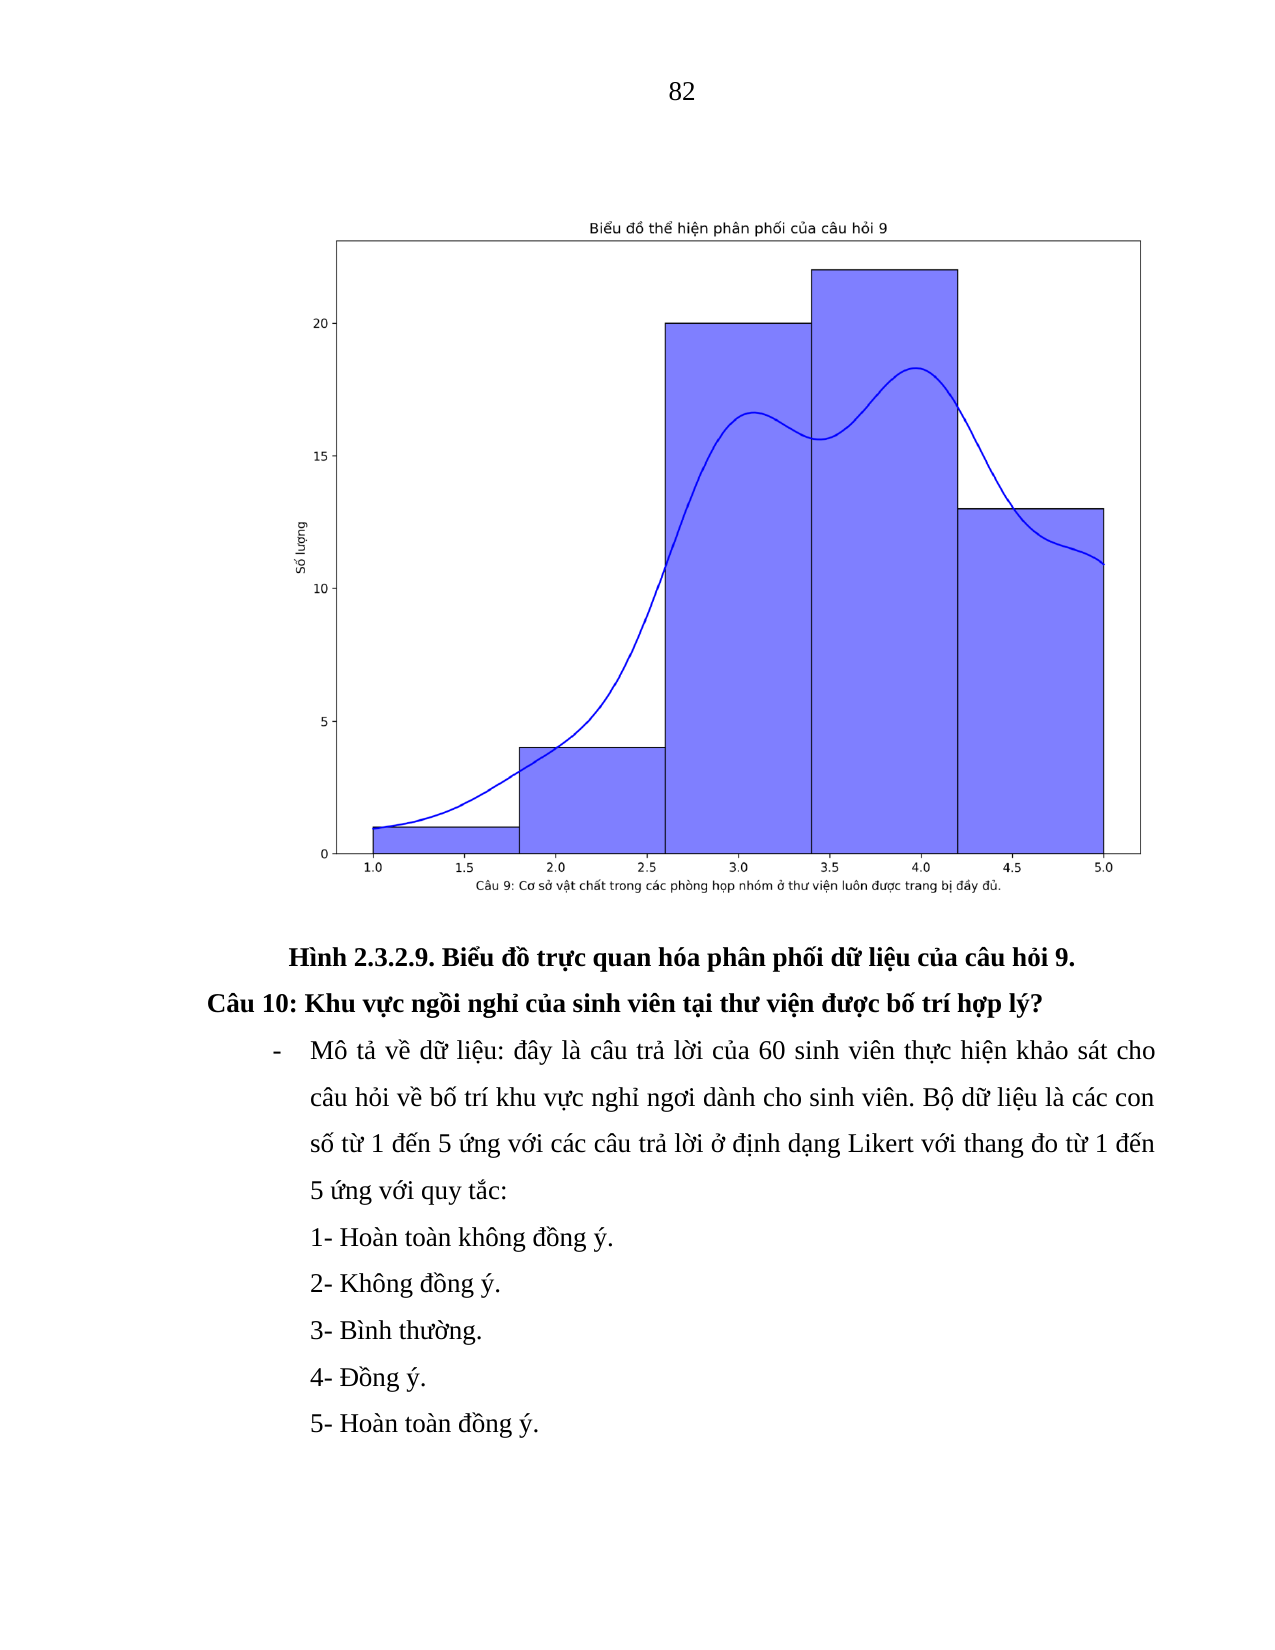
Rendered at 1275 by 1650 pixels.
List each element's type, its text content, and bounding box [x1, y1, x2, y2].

text Hình 2.3.2.9. Biểu đồ trực quan hóa phân phối dữ liệu của câu hỏi 9. [207, 941, 1157, 972]
text 1- Hoàn toàn không đồng ý. [310, 1221, 1157, 1252]
list Mô tả về dữ liệu: đây là câu trả lời của 60 sinh viên thực hiện khảo sát cho câu hỏi về bố trí khu vực nghỉ ngơi dành cho sinh viên. Bộ dữ liệu là các con số từ 1 đến 5 ứng với các câu trả lời ở định dạng Likert với thang đo từ 1 đến 5 ứng với quy tắc: [272, 1034, 1157, 1205]
text 4- Đồng ý. [310, 1361, 1157, 1392]
text Câu 10: Khu vực ngồi nghỉ của sinh viên tại thư viện được bố trí hợp lý? [207, 988, 1157, 1019]
text 5- Hoàn toàn đồng ý. [310, 1408, 1157, 1439]
picture [281, 206, 1153, 905]
text 2- Không đồng ý. [310, 1268, 1157, 1299]
text 3- Bình thường. [310, 1314, 1157, 1345]
